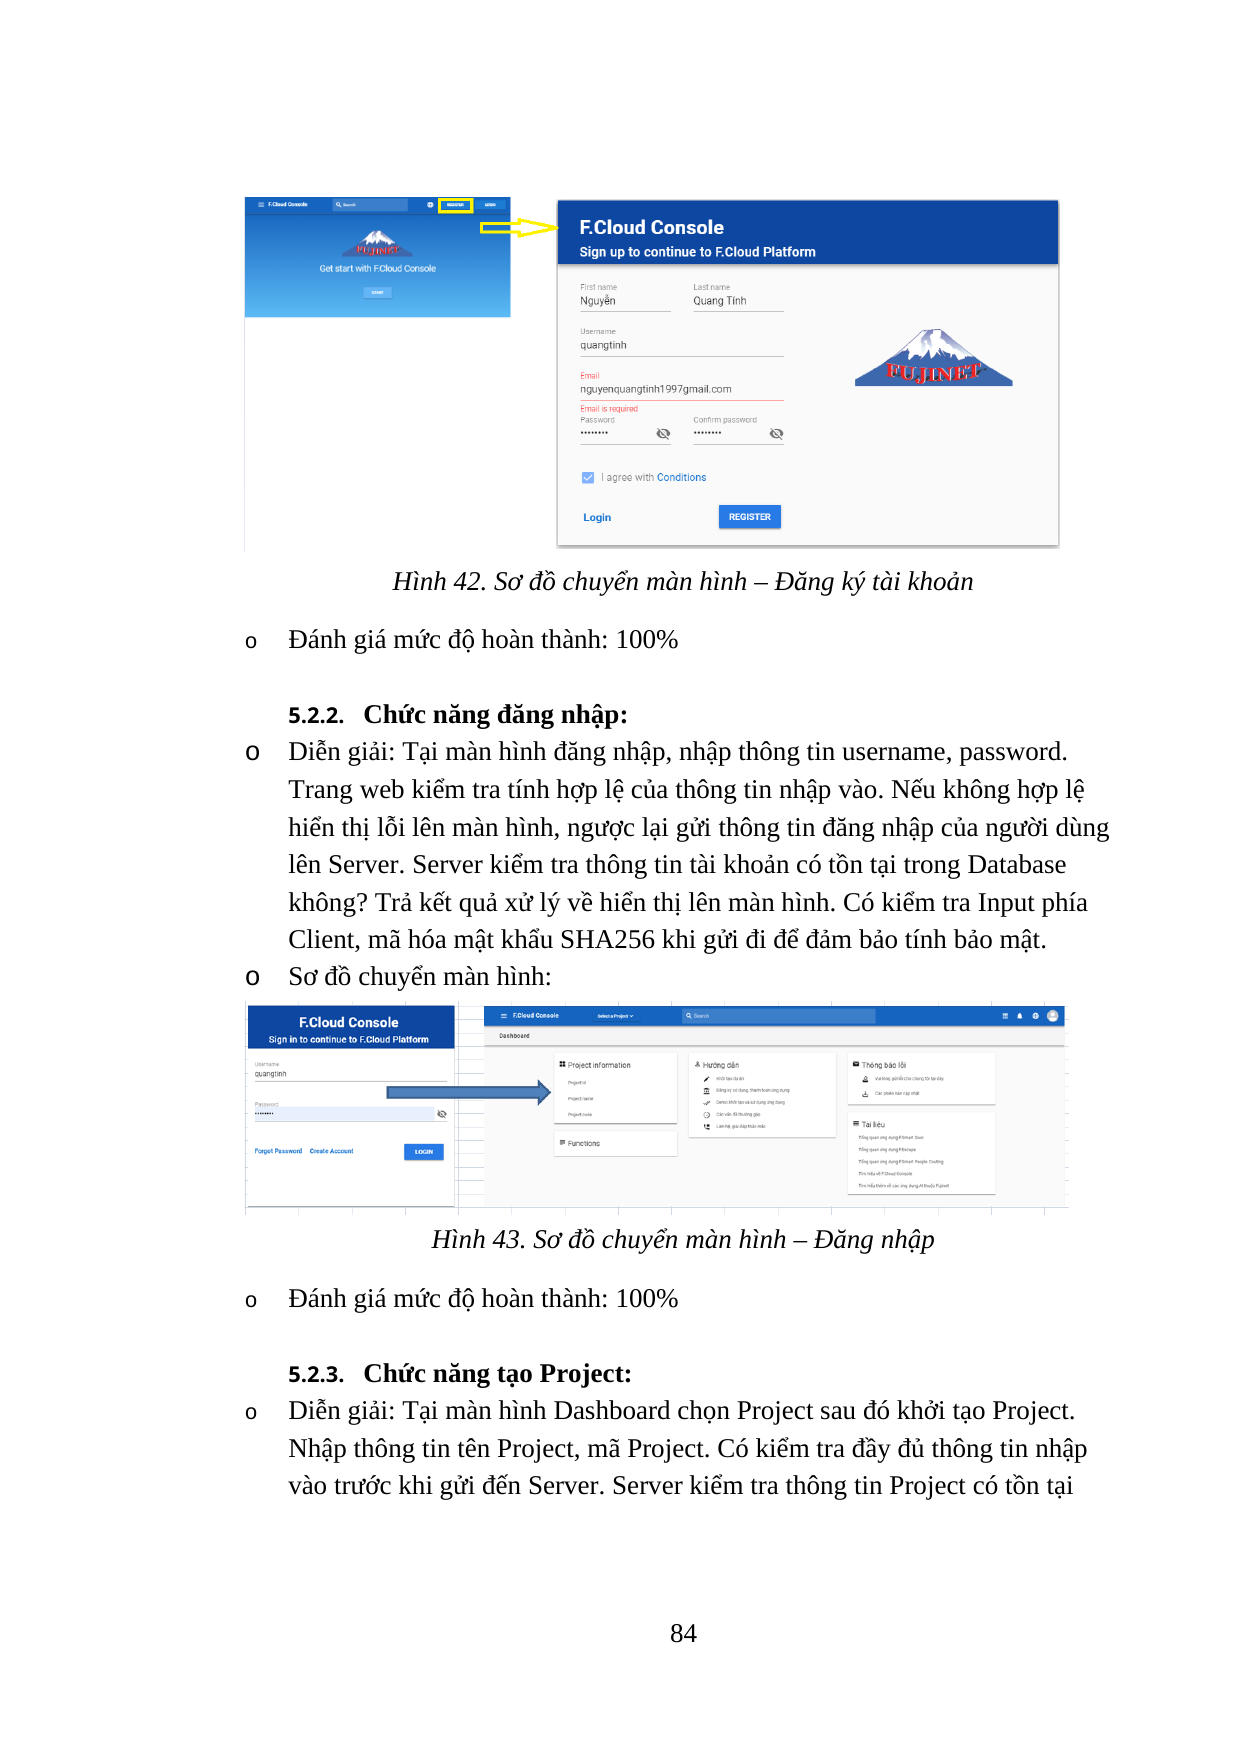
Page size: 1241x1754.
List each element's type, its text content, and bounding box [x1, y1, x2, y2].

picture [244, 197, 1065, 552]
list Chức năng đăng nhập: [288, 696, 1122, 733]
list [244, 1391, 1122, 1504]
list Diễn giải: Tại màn hình đăng nhập, nhập thông tin username, password. Trang web kiểm tra tính hợp lệ của thông tin nhập vào. Nếu không hợp lệ hiển thị lỗi lên màn hình, ngược lại gửi thông tin đăng nhập của người dùng lên Server. Server kiểm tra thông tin tài khoản có tồn tại trong Database không? Trả kết quả xử lý về hiển thị lên màn hình. Có kiểm tra Input phía Client, mã hóa mật khẩu SHA256 khi gửi đi để đảm bảo tính bảo mật. [244, 733, 1122, 958]
list Đánh giá mức độ hoàn thành: 100% [244, 621, 1122, 658]
list Chức năng tạo Project: [288, 1354, 1122, 1391]
list Đánh giá mức độ hoàn thành: 100% [244, 1279, 1122, 1316]
list Sơ đồ chuyển màn hình: [244, 958, 1122, 996]
picture [244, 1001, 1069, 1215]
